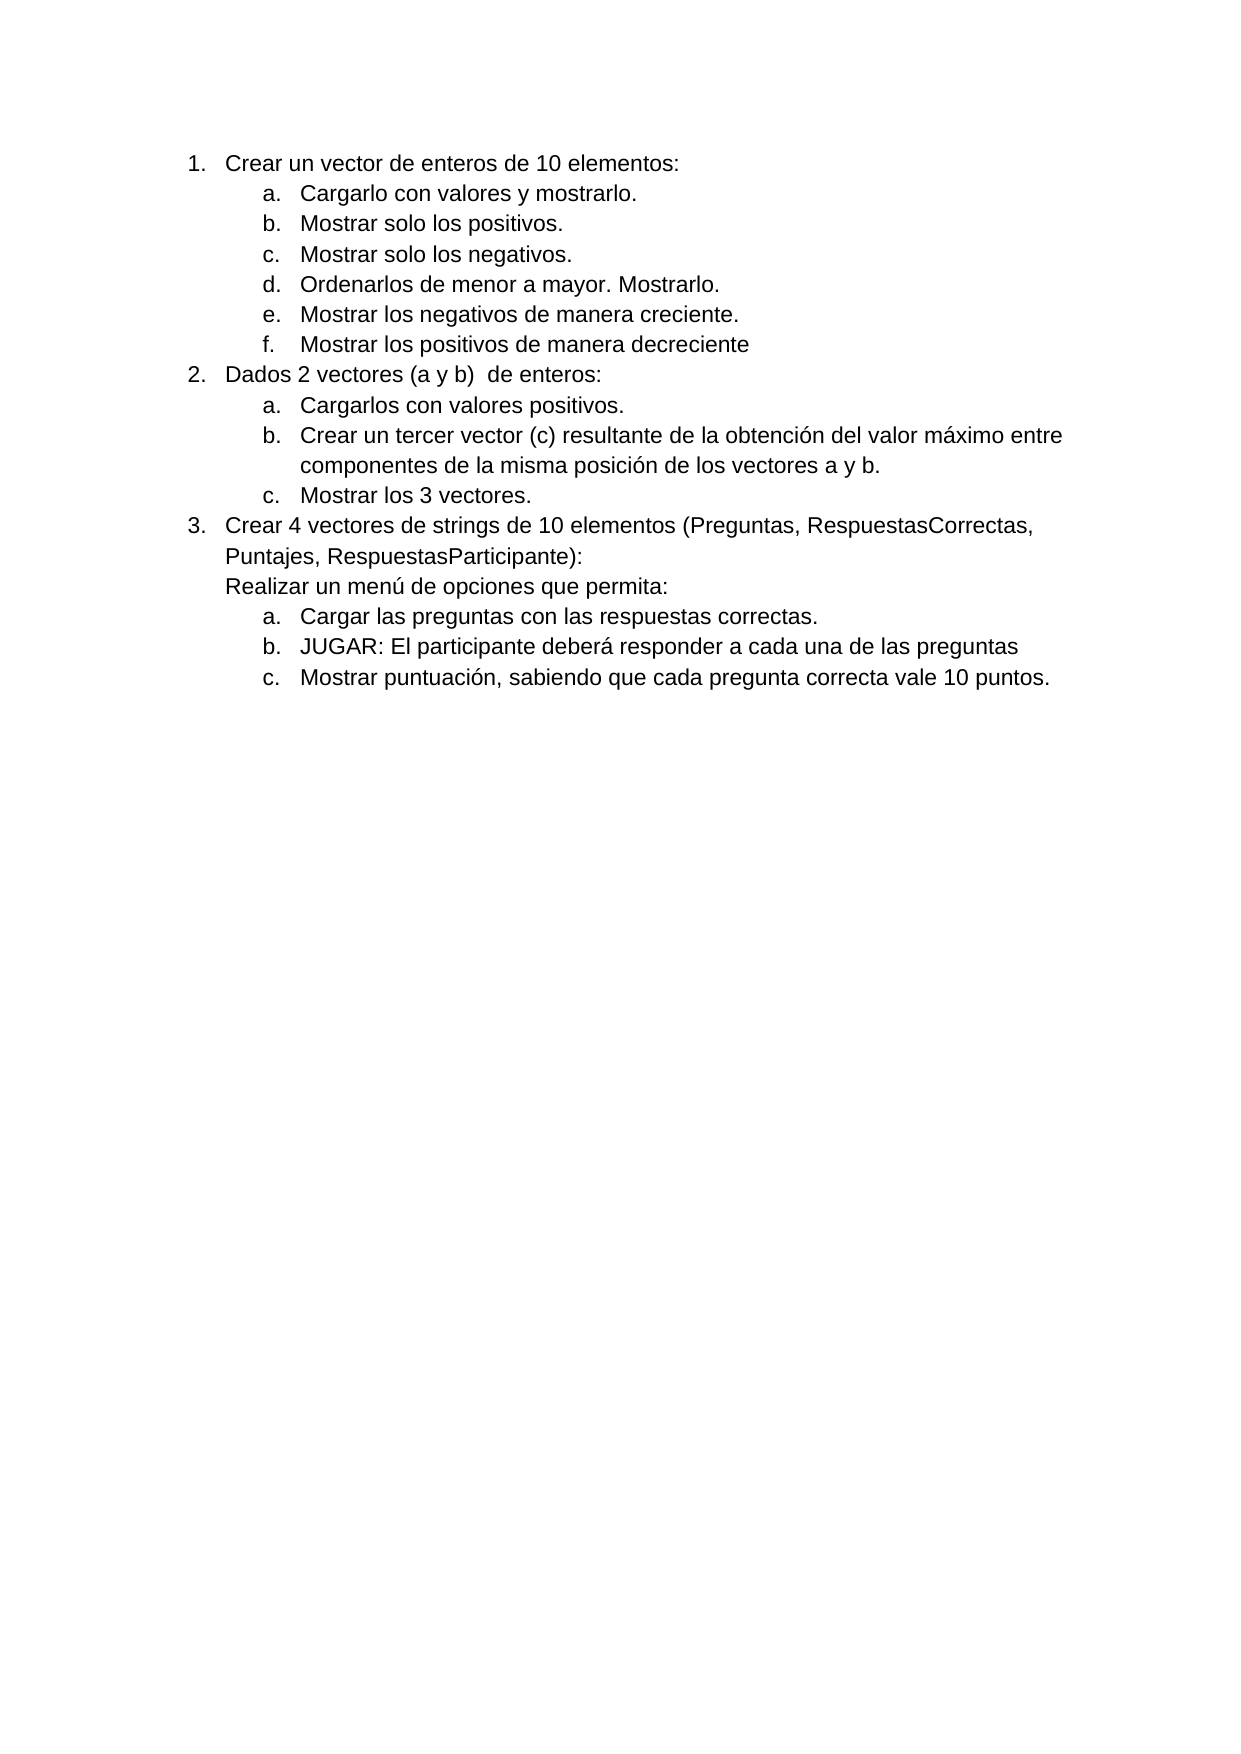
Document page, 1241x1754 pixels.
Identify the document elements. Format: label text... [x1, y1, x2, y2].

list Mostrar puntuación, sabiendo que cada pregunta correcta vale 10 puntos. [262, 663, 1090, 690]
list Ordenarlos de menor a mayor. Mostrarlo. [262, 271, 1090, 297]
list Cargar las preguntas con las respuestas correctas. [262, 603, 1090, 629]
text Realizar un menú de opciones que permita: [225, 573, 1090, 599]
list Mostrar solo los negativos. [262, 241, 1090, 267]
list JUGAR: El participante deberá responder a cada una de las preguntas [262, 633, 1090, 660]
list Cargarlos con valores positivos. [262, 392, 1090, 418]
list Crear 4 vectores de strings de 10 elementos (Preguntas, RespuestasCorrectas, Puntajes, RespuestasParticipante): [187, 512, 1090, 569]
list Crear un tercer vector (c) resultante de la obtención del valor máximo entre componentes de la misma posición de los vectores a y b. [262, 422, 1090, 478]
list Mostrar los 3 vectores. [262, 482, 1090, 509]
list Mostrar los negativos de manera creciente. [262, 301, 1090, 327]
list Mostrar solo los positivos. [262, 210, 1090, 237]
list Crear un vector de enteros de 10 elementos: [187, 150, 1090, 176]
list Mostrar los positivos de manera decreciente [262, 331, 1090, 358]
list Cargarlo con valores y mostrarlo. [262, 180, 1090, 207]
list Dados 2 vectores (a y b) de enteros: [187, 361, 1090, 388]
